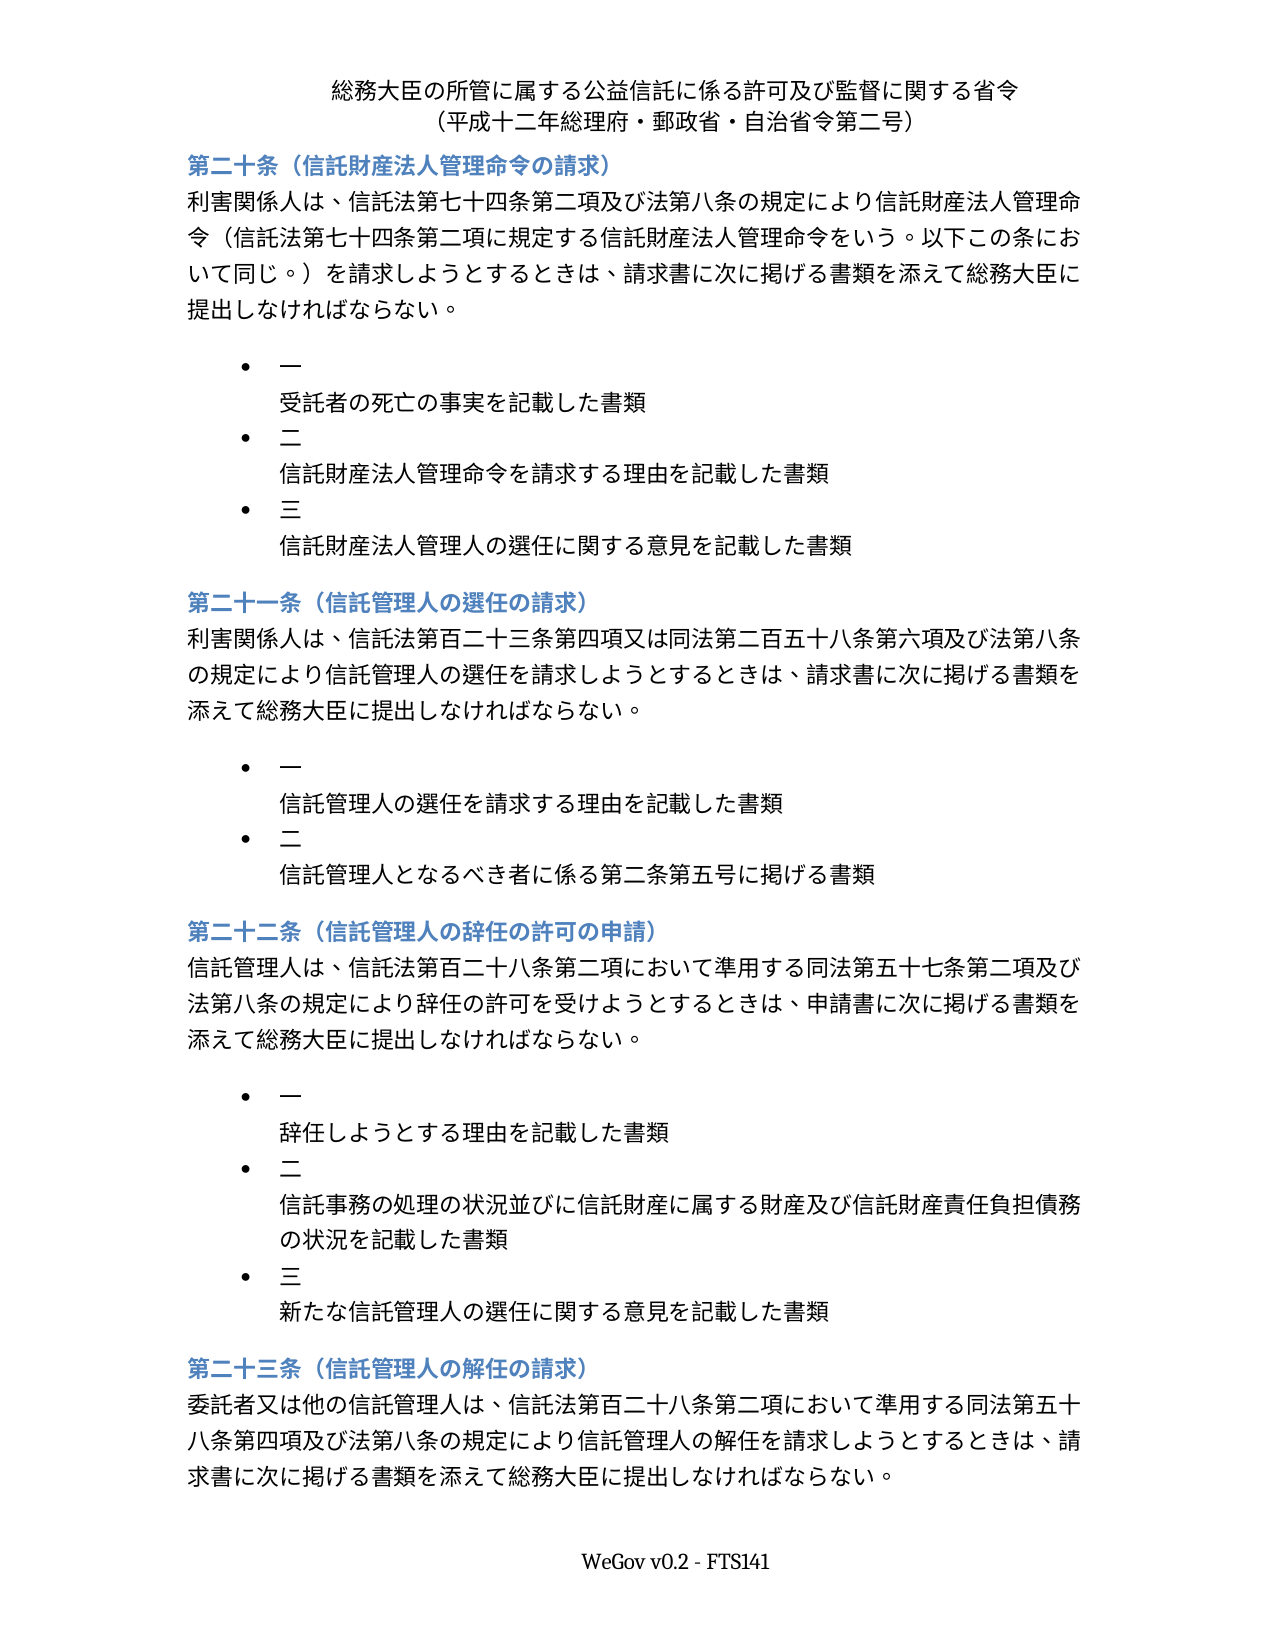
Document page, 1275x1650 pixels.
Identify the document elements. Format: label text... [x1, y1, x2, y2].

list 一 受託者の死亡の事実を記載した書類 [242, 351, 1087, 418]
subtitle 第二十条（信託財産法人管理命令の請求） [187, 150, 1087, 181]
list 二 信託事務の処理の状況並びに信託財産に属する財産及び信託財産責任負担債務の状況を記載した書類 [242, 1153, 1087, 1256]
list 三 信託財産法人管理人の選任に関する意見を記載した書類 [242, 494, 1087, 561]
list 一 信託管理人の選任を請求する理由を記載した書類 [242, 752, 1087, 819]
text 信託管理人は、信託法第百二十八条第二項において準用する同法第五十七条第二項及び法第八条の規定により辞任の許可を受けようとするときは、申請書に次に掲げる書類を添えて総務大臣に提出しなければならない。 [187, 952, 1087, 1055]
subtitle 第二十三条（信託管理人の解任の請求） [187, 1353, 1087, 1384]
list 二 信託管理人となるべき者に係る第二条第五号に掲げる書類 [242, 823, 1087, 891]
text 委託者又は他の信託管理人は、信託法第百二十八条第二項において準用する同法第五十八条第四項及び法第八条の規定により信託管理人の解任を請求しようとするときは、請求書に次に掲げる書類を添えて総務大臣に提出しなければならない。 [187, 1389, 1087, 1492]
list 一 辞任しようとする理由を記載した書類 [242, 1081, 1087, 1148]
text 利害関係人は、信託法第百二十三条第四項又は同法第二百五十八条第六項及び法第八条の規定により信託管理人の選任を請求しようとするときは、請求書に次に掲げる書類を添えて総務大臣に提出しなければならない。 [187, 623, 1087, 726]
subtitle 第二十一条（信託管理人の選任の請求） [187, 587, 1087, 618]
text 利害関係人は、信託法第七十四条第二項及び法第八条の規定により信託財産法人管理命令（信託法第七十四条第二項に規定する信託財産法人管理命令をいう。以下この条において同じ。）を請求しようとするときは、請求書に次に掲げる書類を添えて総務大臣に提出しなければならない。 [187, 186, 1087, 325]
list 二 信託財産法人管理命令を請求する理由を記載した書類 [242, 422, 1087, 489]
subtitle 第二十二条（信託管理人の辞任の許可の申請） [187, 916, 1087, 947]
list 三 新たな信託管理人の選任に関する意見を記載した書類 [242, 1260, 1087, 1328]
